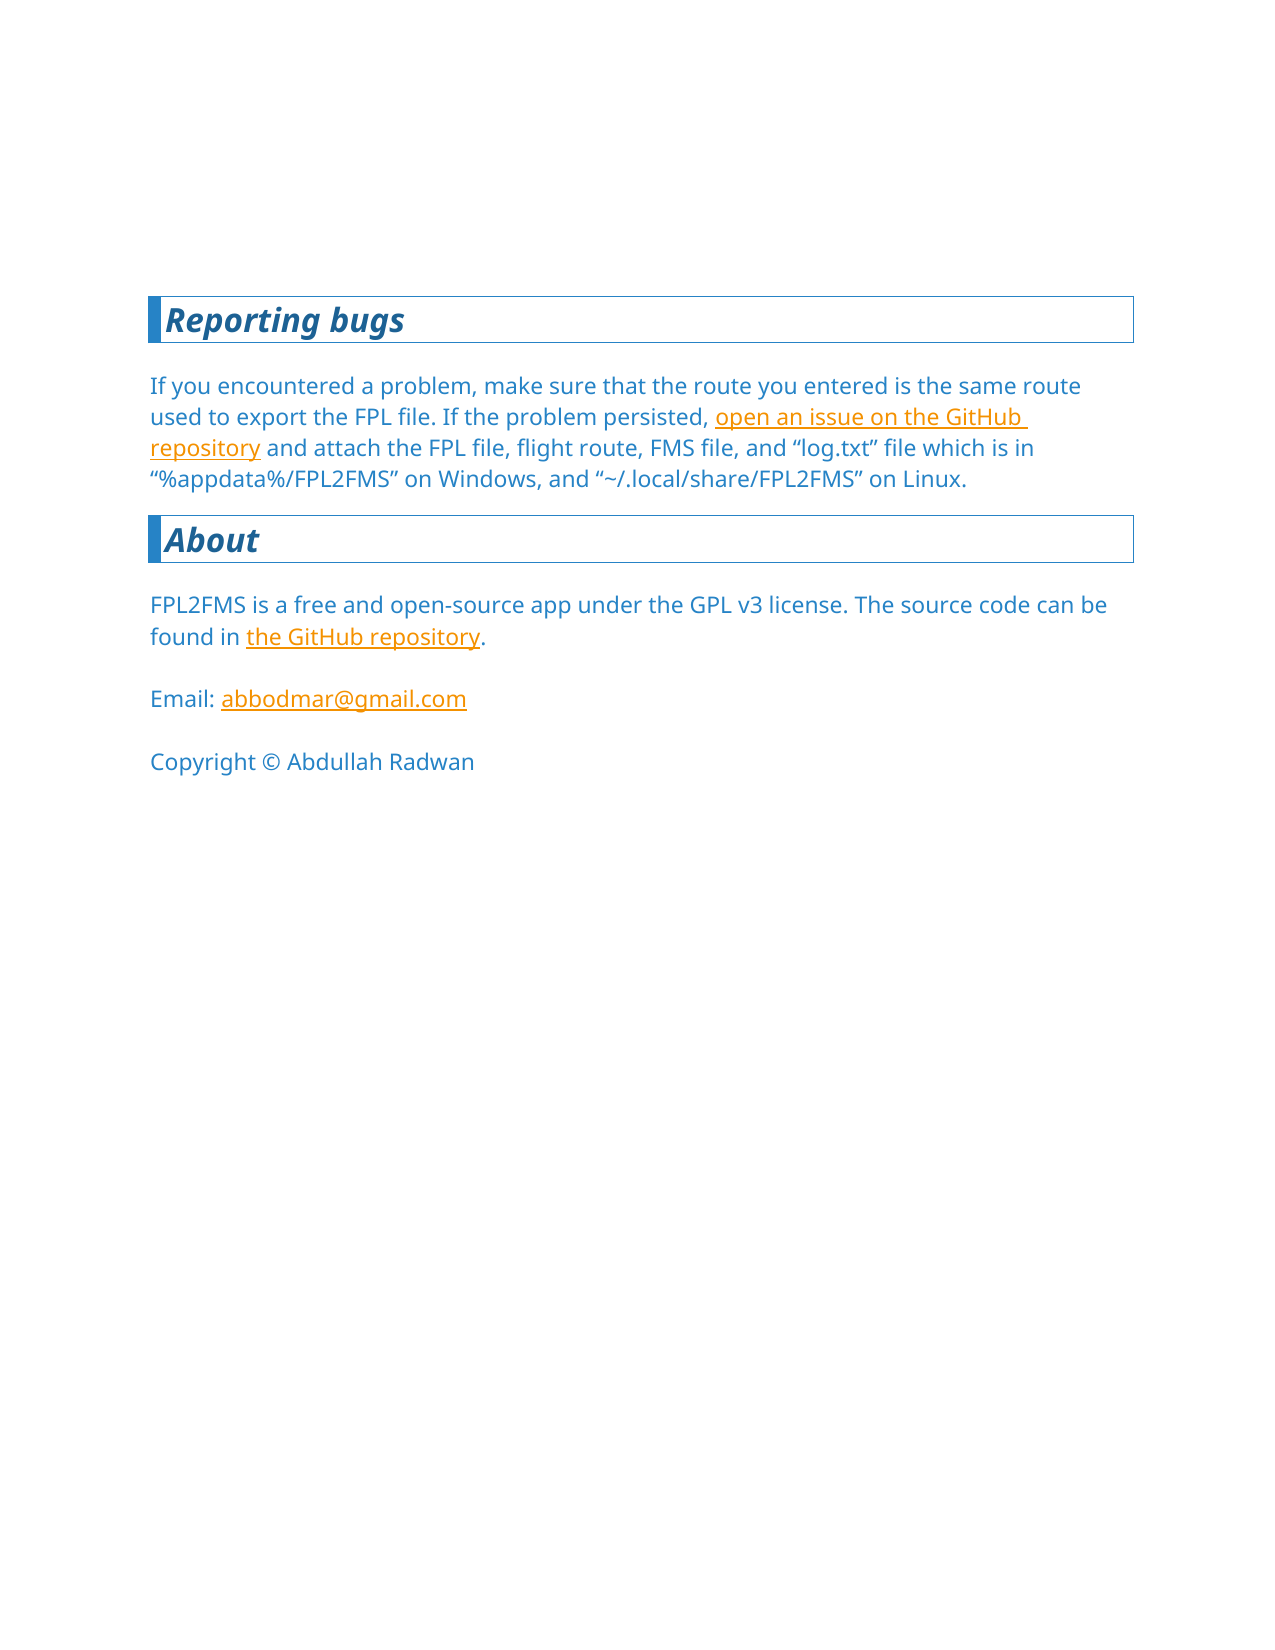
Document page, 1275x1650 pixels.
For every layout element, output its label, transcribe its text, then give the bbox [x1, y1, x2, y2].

subtitle Reporting bugs [161, 297, 1133, 342]
subtitle Email: abbodmar@gmail.com [150, 683, 1125, 714]
subtitle Copyright © Abdullah Radwan [150, 745, 1125, 777]
subtitle About [161, 516, 1133, 562]
subtitle If you encountered a problem, make sure that the route you entered is the same route used to export the FPL file. If the problem persisted, open an issue on the GitHub repository and attach the FPL file, flight route, FMS file, and “log.txt” file which is in “%appdata%/FPL2FMS” on Windows, and “~/.local/share/FPL2FMS” on Linux. [150, 369, 1125, 494]
subtitle FPL2FMS is a free and open-source app under the GPL v3 license. The source code can be found in the GitHub repository. [150, 589, 1125, 652]
